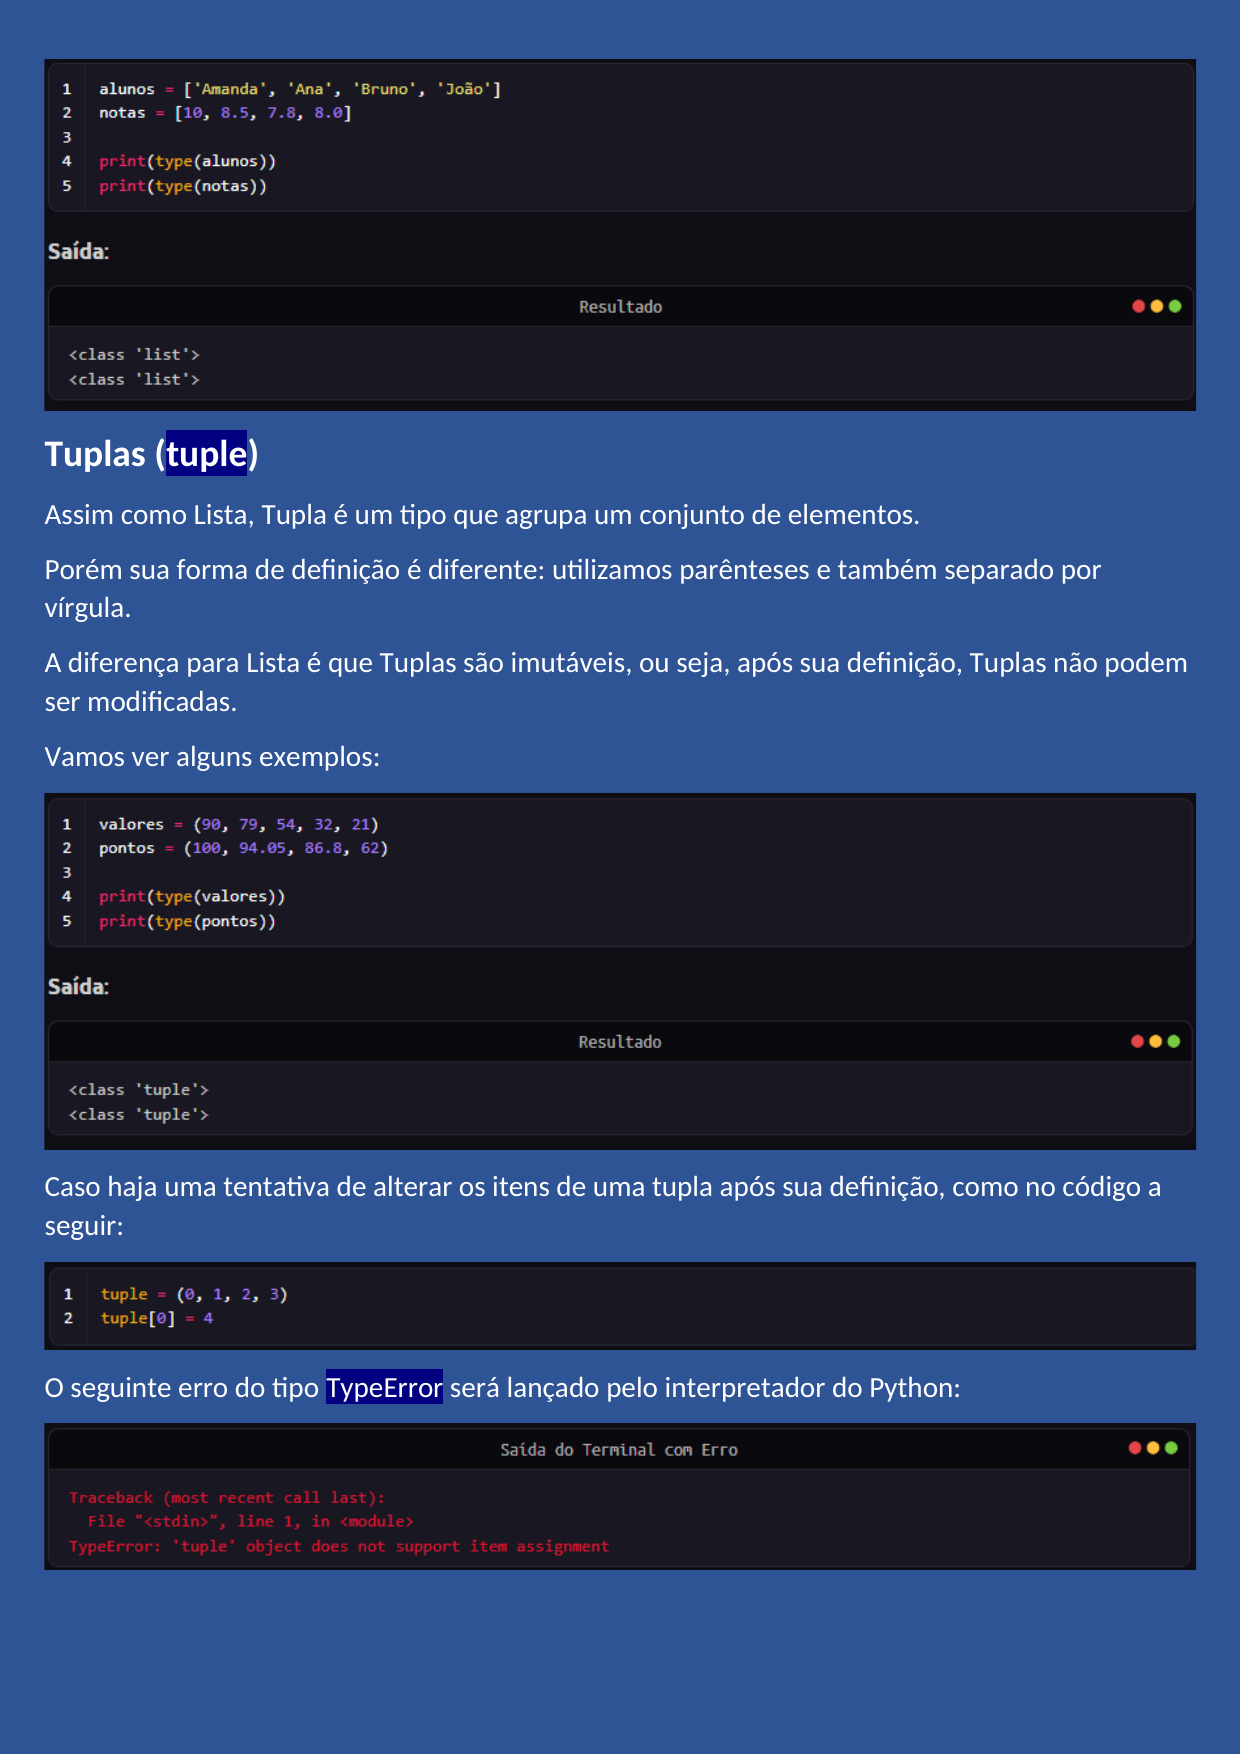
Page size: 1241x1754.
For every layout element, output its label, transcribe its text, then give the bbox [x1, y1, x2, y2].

text Tuplas (tuple) [44, 430, 166, 476]
text Porém sua forma de definição é diferente: utilizamos parênteses e também separado por vírgula. [44, 551, 1196, 625]
text Caso haja uma tentativa de alterar os itens de uma tupla após sua definição, como no código a seguir: [44, 1168, 1196, 1242]
text O seguinte erro do tipo TypeError será lançado pelo interpretador do Python: [44, 1369, 326, 1404]
text Vamos ver alguns exemplos: [44, 738, 1196, 774]
text Tuplas (tuple) [247, 430, 1196, 476]
text O seguinte erro do tipo TypeError será lançado pelo interpretador do Python: [443, 1369, 1196, 1404]
picture [44, 1262, 1197, 1350]
picture [44, 793, 1197, 1150]
text A diferença para Lista é que Tuplas são imutáveis, ou seja, após sua definição, Tuplas não podem ser modificadas. [44, 644, 1196, 718]
text Assim como Lista, Tupla é um tipo que agrupa um conjunto de elementos. [44, 496, 1196, 531]
picture [44, 59, 1197, 411]
picture [44, 1423, 1197, 1570]
